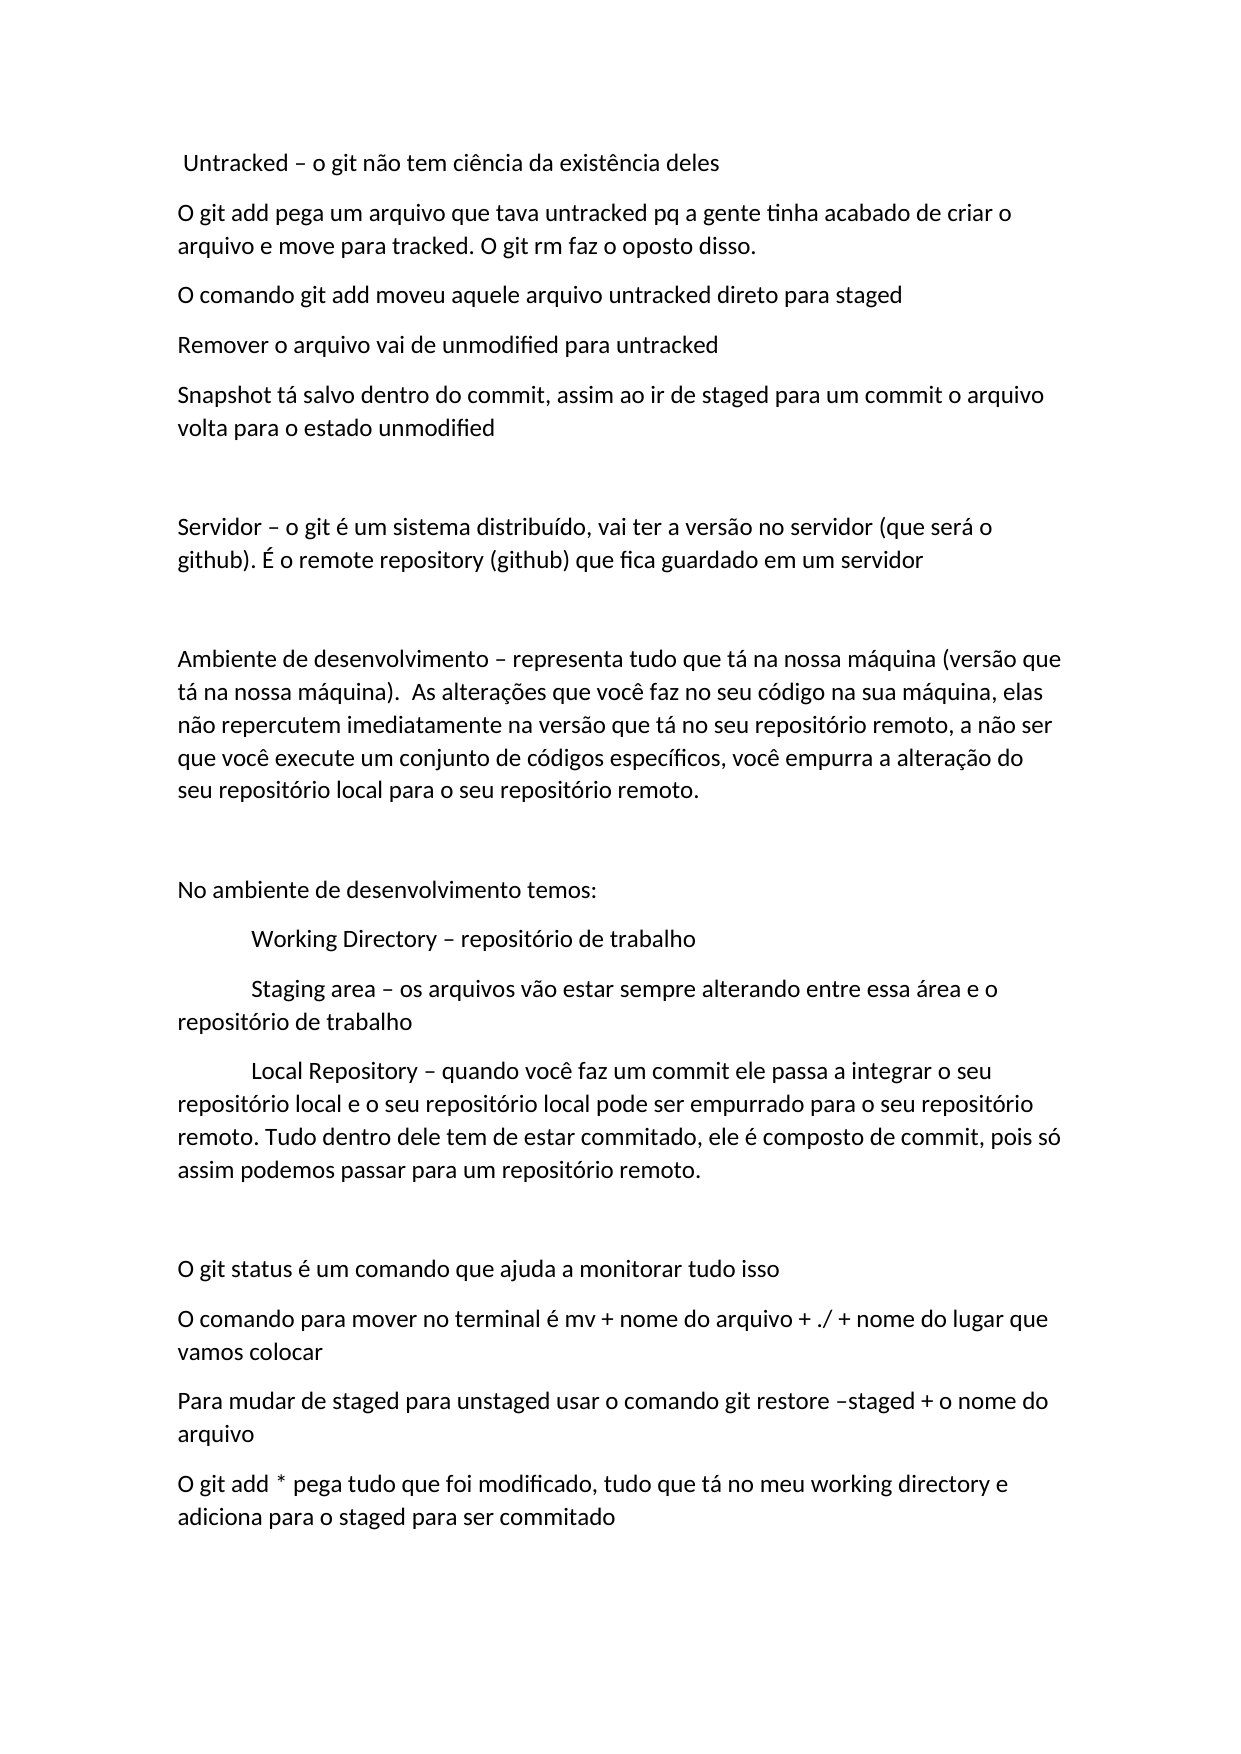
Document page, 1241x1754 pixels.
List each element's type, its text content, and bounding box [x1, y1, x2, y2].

text O git add pega um arquivo que tava untracked pq a gente tinha acabado de criar o arquivo e move para tracked. O git rm faz o oposto disso. [177, 197, 1063, 261]
text No ambiente de desenvolvimento temos: [177, 874, 1063, 904]
text Servidor – o git é um sistema distribuído, vai ter a versão no servidor (que será o github). É o remote repository (github) que fica guardado em um servidor [177, 511, 1063, 574]
text O comando para mover no terminal é mv + nome do arquivo + ./ + nome do lugar que vamos colocar [177, 1303, 1063, 1366]
text Para mudar de staged para unstaged usar o comando git restore –staged + o nome do arquivo [177, 1386, 1063, 1449]
text O comando git add moveu aquele arquivo untracked direto para staged [177, 280, 1063, 310]
text O git add * pega tudo que foi modificado, tudo que tá no meu working directory e adiciona para o staged para ser commitado [177, 1468, 1063, 1531]
text Staging area – os arquivos vão estar sempre alterando entre essa área e o repositório de trabalho [177, 973, 1063, 1036]
text Ambiente de desenvolvimento – representa tudo que tá na nossa máquina (versão que tá na nossa máquina). As alterações que você faz no seu código na sua máquina, elas não repercutem imediatamente na versão que tá no seu repositório remoto, a não ser que você execute um conjunto de códigos específicos, você empurra a alteração do seu repositório local para o seu repositório remoto. [177, 643, 1063, 805]
text Local Repository – quando você faz um commit ele passa a integrar o seu repositório local e o seu repositório local pode ser empurrado para o seu repositório remoto. Tudo dentro dele tem de estar commitado, ele é composto de commit, pois só assim podemos passar para um repositório remoto. [177, 1056, 1063, 1185]
text Remover o arquivo vai de unmodified para untracked [177, 329, 1063, 360]
text Snapshot tá salvo dentro do commit, assim ao ir de staged para um commit o arquivo volta para o estado unmodified [177, 379, 1063, 442]
text Untracked – o git não tem ciência da existência deles [177, 148, 1063, 178]
text O git status é um comando que ajuda a monitorar tudo isso [177, 1253, 1063, 1284]
text Working Directory – repositório de trabalho [177, 923, 1063, 954]
